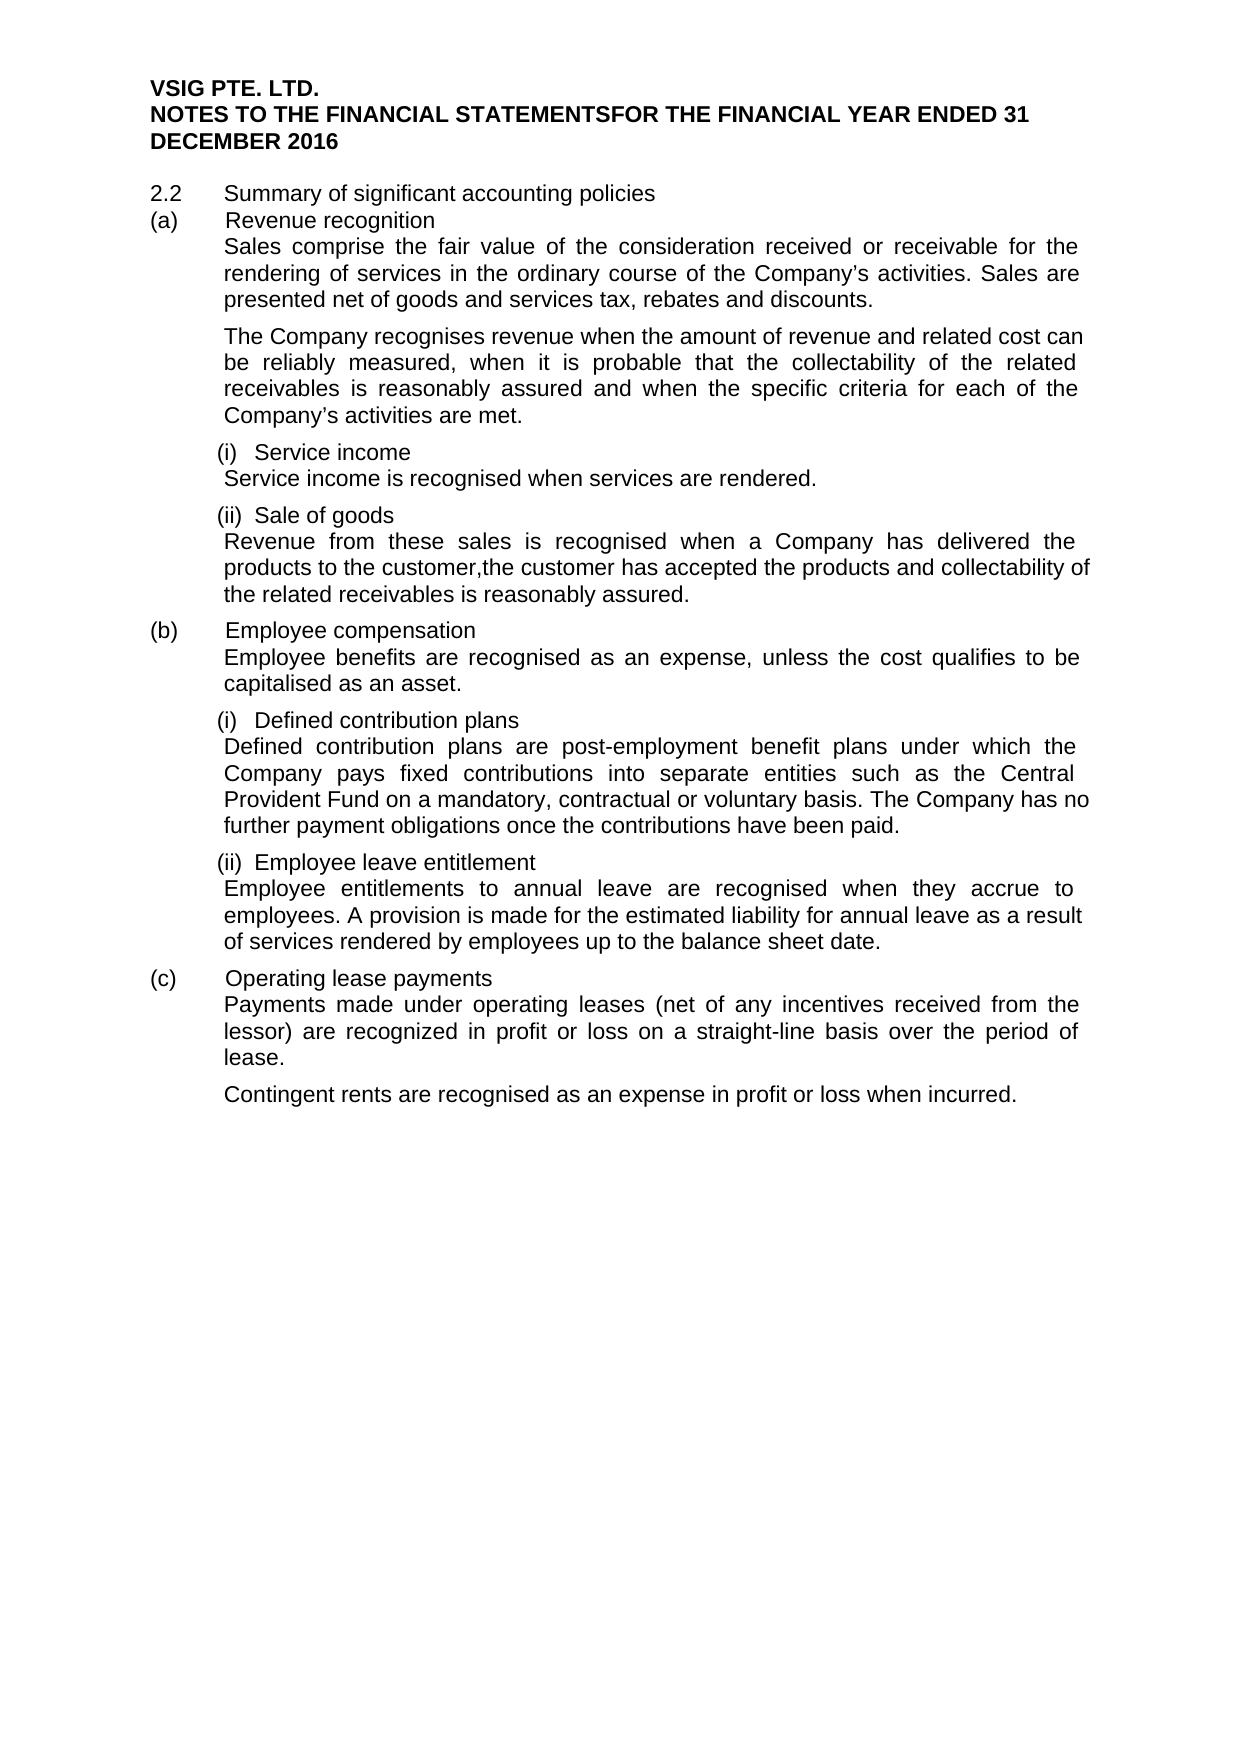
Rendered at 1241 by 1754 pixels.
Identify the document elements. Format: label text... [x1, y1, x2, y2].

list Employee leave entitlement [217, 849, 1090, 875]
text Payments made under operating leases (net of any incentives received from the lessor) are recognized in profit or loss on a straight-line basis over the period of lease. [150, 991, 1090, 1070]
list Operating lease payments [150, 965, 1090, 991]
list Summary of significant accounting policies [150, 180, 1090, 207]
text Sales comprise the fair value of the consideration received or receivable for the rendering of services in the ordinary course of the Company’s activities. Sales are presented net of goods and services tax, rebates and discounts. [150, 233, 1090, 312]
list Sale of goods [217, 502, 1090, 528]
list Revenue recognition [150, 207, 1090, 233]
text Defined contribution plans are post-employment benefit plans under which the Company pays fixed contributions into separate entities such as the Central Provident Fund on a mandatory, contractual or voluntary basis. The Company has no further payment obligations once the contributions have been paid. [150, 733, 1090, 839]
list Defined contribution plans [217, 707, 1090, 733]
text Employee benefits are recognised as an expense, unless the cost qualifies to be capitalised as an asset. [150, 644, 1090, 696]
text The Company recognises revenue when the amount of revenue and related cost can be reliably measured, when it is probable that the collectability of the related receivables is reasonably assured and when the specific criteria for each of the Company’s activities are met. [150, 323, 1090, 428]
text Service income is recognised when services are rendered. [150, 465, 1090, 491]
list Service income [217, 438, 1090, 465]
text Employee entitlements to annual leave are recognised when they accrue to employees. A provision is made for the estimated liability for annual leave as a result of services rendered by employees up to the balance sheet date. [150, 875, 1090, 954]
list Employee compensation [150, 617, 1090, 644]
text Contingent rents are recognised as an expense in profit or loss when incurred. [150, 1081, 1090, 1107]
text Revenue from these sales is recognised when a Company has delivered the products to the customer,the customer has accepted the products and collectability of the related receivables is reasonably assured. [150, 528, 1090, 607]
